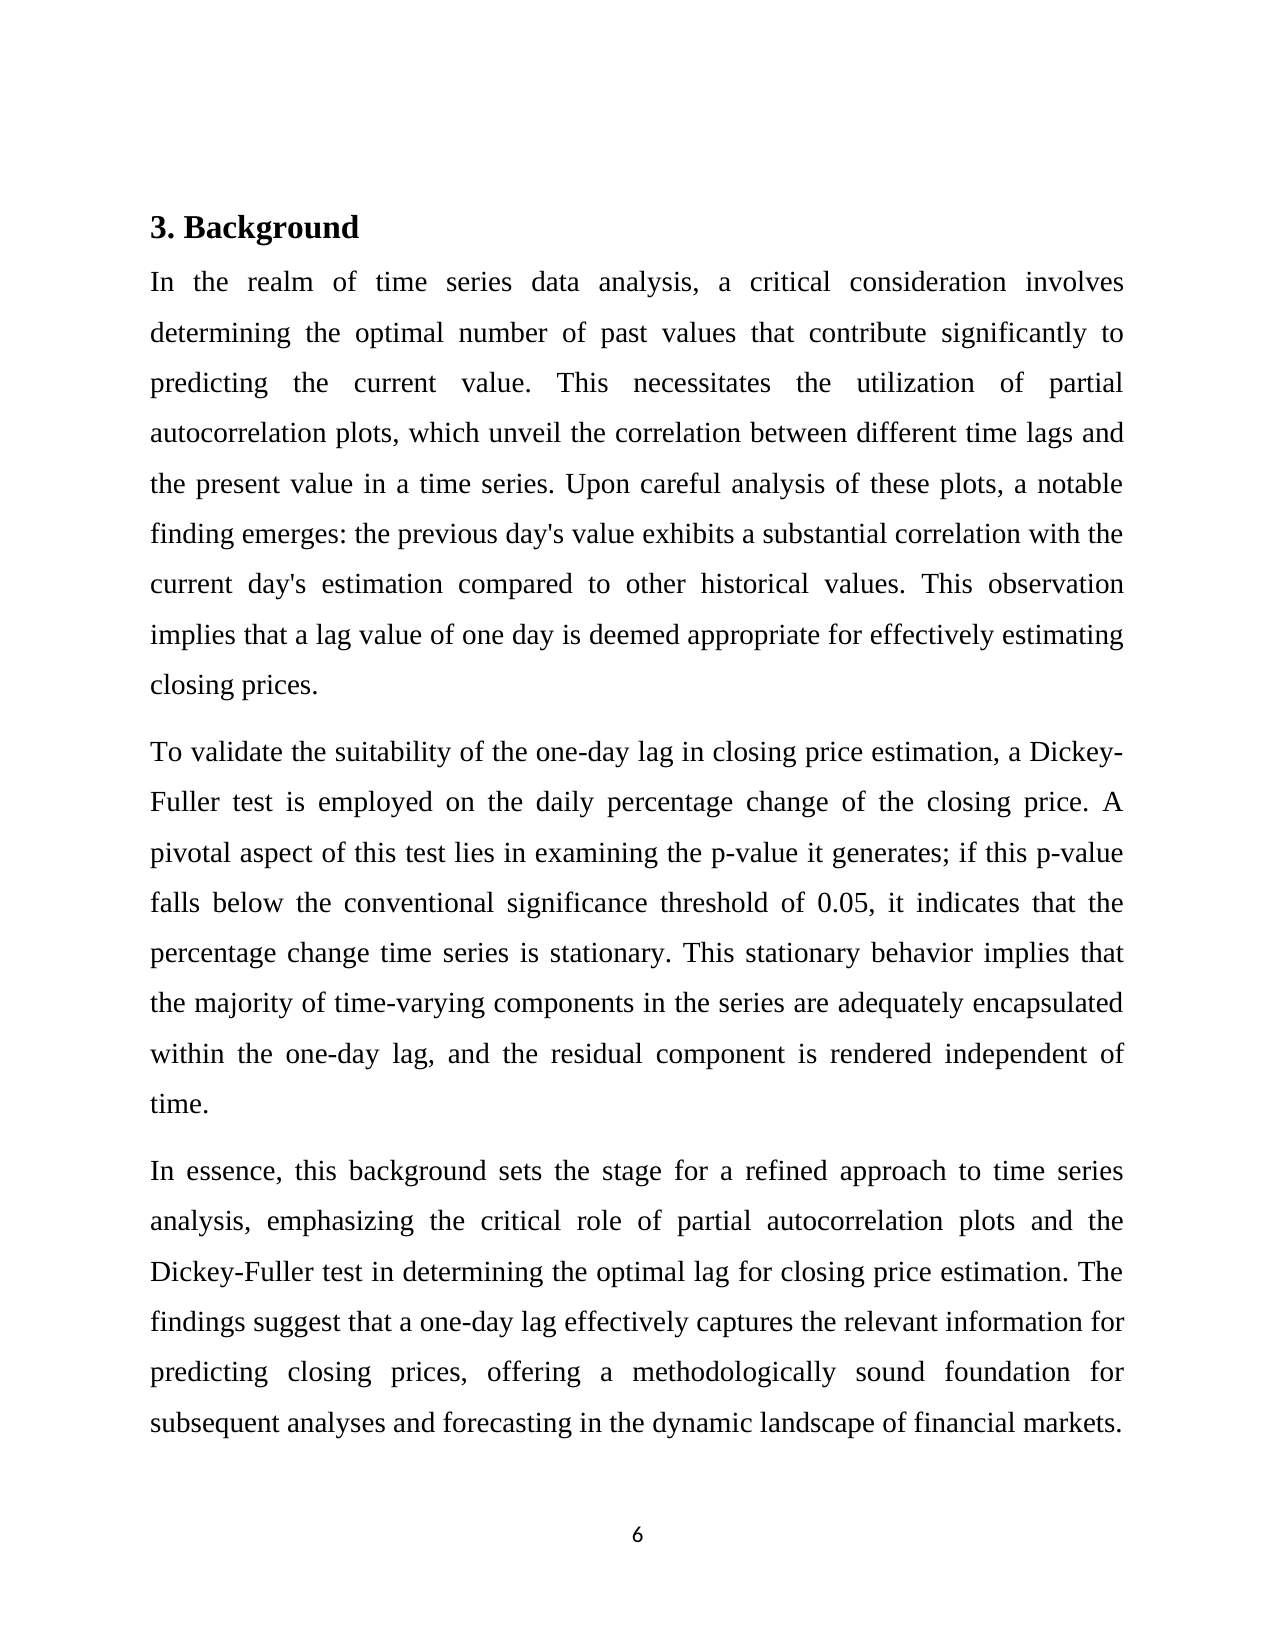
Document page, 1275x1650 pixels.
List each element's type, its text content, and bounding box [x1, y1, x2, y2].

text In the realm of time series data analysis, a critical consideration involves determining the optimal number of past values that contribute significantly to predicting the current value. This necessitates the utilization of partial autocorrelation plots, which unveil the correlation between different time lags and the present value in a time series. Upon careful analysis of these plots, a notable finding emerges: the previous day's value exhibits a substantial correlation with the current day's estimation compared to other historical values. This observation implies that a lag value of one day is deemed appropriate for effectively estimating closing prices. [150, 264, 1125, 701]
text 3. Background [150, 207, 1125, 246]
text To validate the suitability of the one-day lag in closing price estimation, a Dickey-Fuller test is employed on the daily percentage change of the closing price. A pivotal aspect of this test lies in examining the p-value it generates; if this p-value falls below the conventional significance threshold of 0.05, it indicates that the percentage change time series is stationary. This stationary behavior implies that the majority of time-varying components in the series are adequately encapsulated within the one-day lag, and the residual component is rendered independent of time. [150, 734, 1125, 1120]
text In essence, this background sets the stage for a refined approach to time series analysis, emphasizing the critical role of partial autocorrelation plots and the Dickey-Fuller test in determining the optimal lag for closing price estimation. The findings suggest that a one-day lag effectively captures the relevant information for predicting closing prices, offering a methodologically sound foundation for subsequent analyses and forecasting in the dynamic landscape of financial markets. [150, 1153, 1125, 1438]
